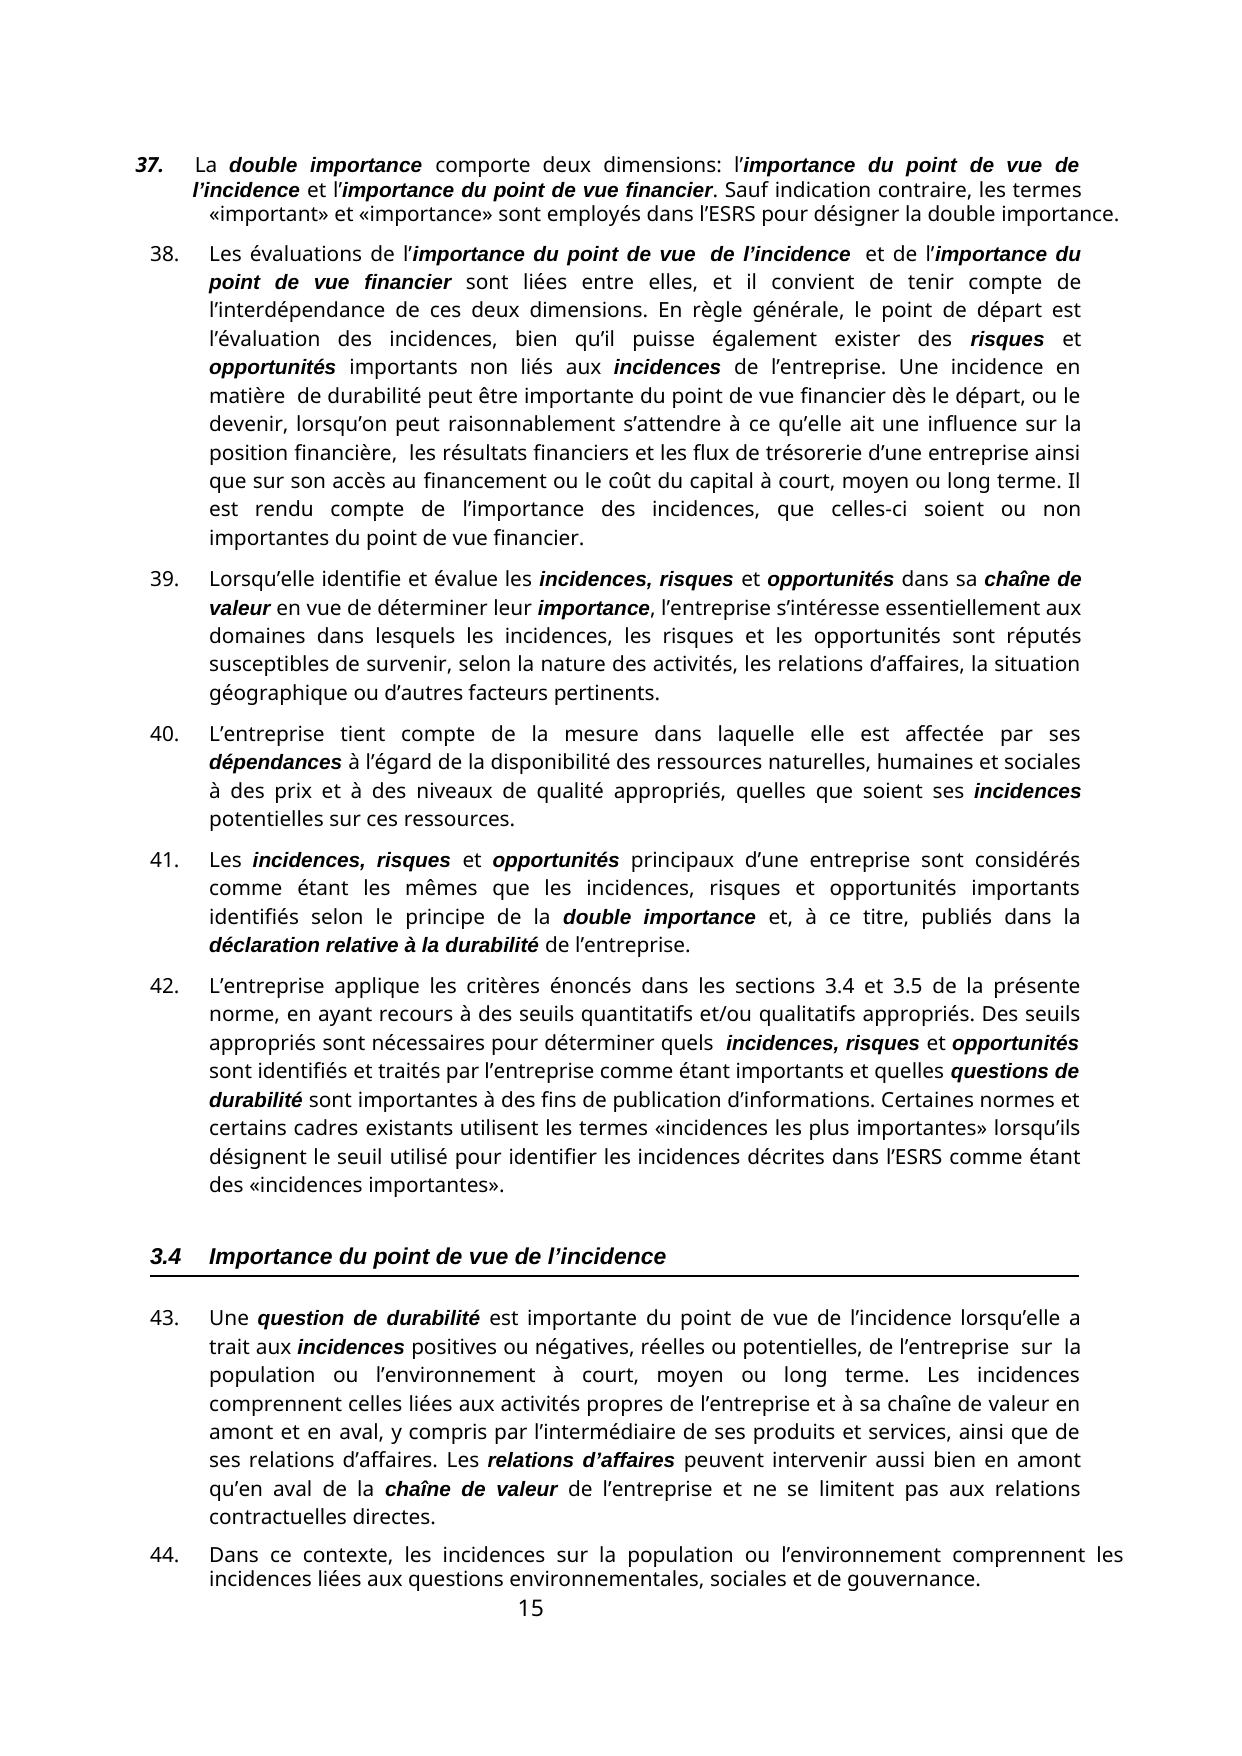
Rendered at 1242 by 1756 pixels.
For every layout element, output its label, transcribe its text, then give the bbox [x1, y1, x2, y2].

list L’entreprise applique les critères énoncés dans les sections 3.4 et 3.5 de la présente norme, en ayant recours à des seuils quantitatifs et/ou qualitatifs appropriés. Des seuils appropriés sont nécessaires pour déterminer quels incidences, risques et opportunités sont identifiés et traités par l’entreprise comme étant importants et quelles questions de durabilité sont importantes à des fins de publication d’informations. Certaines normes et certains cadres existants utilisent les termes «incidences les plus importantes» lorsqu’ils désignent le seuil utilisé pour identifier les incidences décrites dans l’ESRS comme étant des «incidences importantes». [150, 971, 1081, 1199]
list Une question de durabilité est importante du point de vue de l’incidence lorsqu’elle a trait aux incidences positives ou négatives, réelles ou potentielles, de l’entreprise sur la population ou l’environnement à court, moyen ou long terme. Les incidences comprennent celles liées aux activités propres de l’entreprise et à sa chaîne de valeur en amont et en aval, y compris par l’intermédiaire de ses produits et services, ainsi que de ses relations d’affaires. Les relations d’affaires peuvent intervenir aussi bien en amont qu’en aval de la chaîne de valeur de l’entreprise et ne se limitent pas aux relations contractuelles directes. [150, 1303, 1081, 1531]
text l’incidence et l’importance du point de vue financier. Sauf indication contraire, les termes [48, 178, 1081, 202]
subtitle Importance du point de vue de l’incidence [150, 1243, 1194, 1269]
list Lorsqu’elle identifie et évalue les incidences, risques et opportunités dans sa chaîne de valeur en vue de déterminer leur importance, l’entreprise s’intéresse essentiellement aux domaines dans lesquels les incidences, les risques et les opportunités sont réputés susceptibles de survenir, selon la nature des activités, les relations d’affaires, la situation géographique ou d’autres facteurs pertinents. [150, 564, 1082, 706]
list Les incidences, risques et opportunités principaux d’une entreprise sont considérés comme étant les mêmes que les incidences, risques et opportunités importants identifiés selon le principe de la double importance et, à ce titre, publiés dans la déclaration relative à la durabilité de l’entreprise. [150, 845, 1081, 959]
text «important» et «importance» sont employés dans l’ESRS pour désigner la double importance. [209, 202, 1194, 226]
list Les évaluations de l’importance du point de vue de l’incidence et de l’importance du point de vue financier sont liées entre elles, et il convient de tenir compte de l’interdépendance de ces deux dimensions. En règle générale, le point de départ est l’évaluation des incidences, bien qu’il puisse également exister des risques et opportunités importants non liés aux incidences de l’entreprise. Une incidence en matière de durabilité peut être importante du point de vue financier dès le départ, ou le devenir, lorsqu’on peut raisonnablement s’attendre à ce qu’elle ait une influence sur la position financière, les résultats financiers et les flux de trésorerie d’une entreprise ainsi que sur son accès au financement ou le coût du capital à court, moyen ou long terme. Il est rendu compte de l’importance des incidences, que celles-ci soient ou non importantes du point de vue financier. [150, 239, 1081, 551]
list L’entreprise tient compte de la mesure dans laquelle elle est affectée par ses dépendances à l’égard de la disponibilité des ressources naturelles, humaines et sociales à des prix et à des niveaux de qualité appropriés, quelles que soient ses incidences potentielles sur ces ressources. [150, 719, 1081, 833]
text incidences liées aux questions environnementales, sociales et de gouvernance. [209, 1567, 1194, 1591]
list Dans ce contexte, les incidences sur la population ou l’environnement comprennent les [150, 1543, 1194, 1567]
list La double importance comporte deux dimensions: l’importance du point de vue de [48, 150, 1081, 178]
